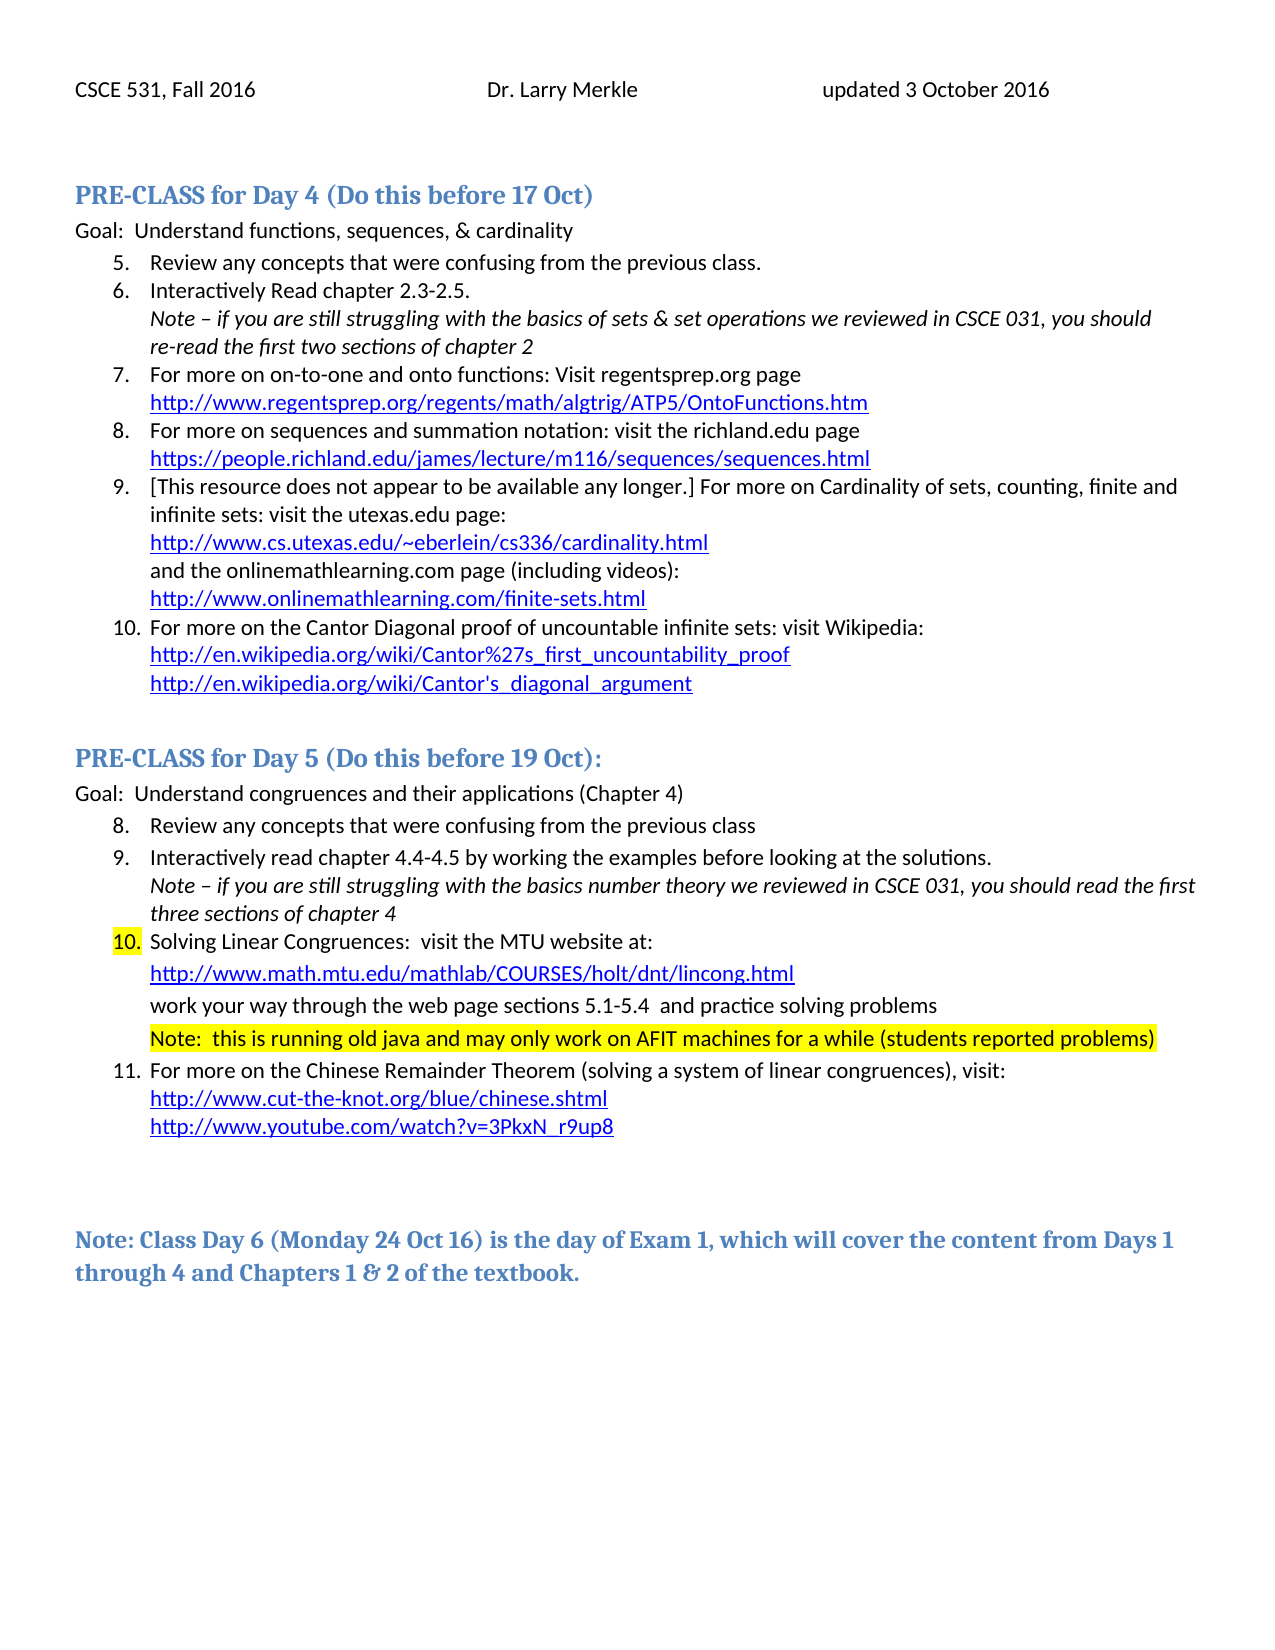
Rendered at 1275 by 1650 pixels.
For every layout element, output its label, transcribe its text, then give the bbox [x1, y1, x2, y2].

text Goal: Understand congruences and their applications (Chapter 4) [75, 779, 1200, 807]
list Solving Linear Congruences: visit the MTU website at: http://www.math.mtu.edu/mathlab/COURSES/holt/dnt/lincong.html work your way through the web page sections 5.1-5.4 and practice solving problems Note: this is running old java and may only work on AFIT machines for a while (students reported problems) [112, 927, 1200, 1052]
subtitle PRE-CLASS for Day 4 (Do this before 17 Oct) [75, 180, 1200, 212]
subtitle PRE-CLASS for Day 5 (Do this before 19 Oct): [75, 743, 1200, 774]
list Review any concepts that were confusing from the previous class. [112, 248, 1200, 276]
list Review any concepts that were confusing from the previous class [112, 811, 1200, 839]
text Goal: Understand functions, sequences, & cardinality [75, 216, 1200, 244]
list Interactively read chapter 4.4-4.5 by working the examples before looking at the solutions. Note – if you are still struggling with the basics number theory we reviewed in CSCE 031, you should read the first three sections of chapter 4 [112, 843, 1200, 927]
list For more on on-to-one and onto functions: Visit regentsprep.org page http://www.regentsprep.org/regents/math/algtrig/ATP5/OntoFunctions.htm [112, 360, 1200, 416]
list For more on the Chinese Remainder Theorem (solving a system of linear congruences), visit: http://www.cut-the-knot.org/blue/chinese.shtml http://www.youtube.com/watch?v=3PkxN_r9up8 [112, 1056, 1200, 1140]
list Interactively Read chapter 2.3-2.5. Note – if you are still struggling with the basics of sets & set operations we reviewed in CSCE 031, you should re-read the first two sections of chapter 2 [112, 276, 1200, 360]
text Note: Class Day 6 (Monday 24 Oct 16) is the day of Exam 1, which will cover the content from Days 1 through 4 and Chapters 1 & 2 of the textbook. [75, 1226, 1200, 1287]
list For more on sequences and summation notation: visit the richland.edu page https://people.richland.edu/james/lecture/m116/sequences/sequences.html [112, 416, 1200, 472]
list [This resource does not appear to be available any longer.] For more on Cardinality of sets, counting, finite and infinite sets: visit the utexas.edu page: http://www.cs.utexas.edu/~eberlein/cs336/cardinality.html and the onlinemathlearning.com page (including videos): http://www.onlinemathlearning.com/finite-sets.html [112, 472, 1200, 613]
list For more on the Cantor Diagonal proof of uncountable infinite sets: visit Wikipedia: http://en.wikipedia.org/wiki/Cantor%27s_first_uncountability_proof http://en.wikipedia.org/wiki/Cantor's_diagonal_argument [112, 613, 1200, 697]
